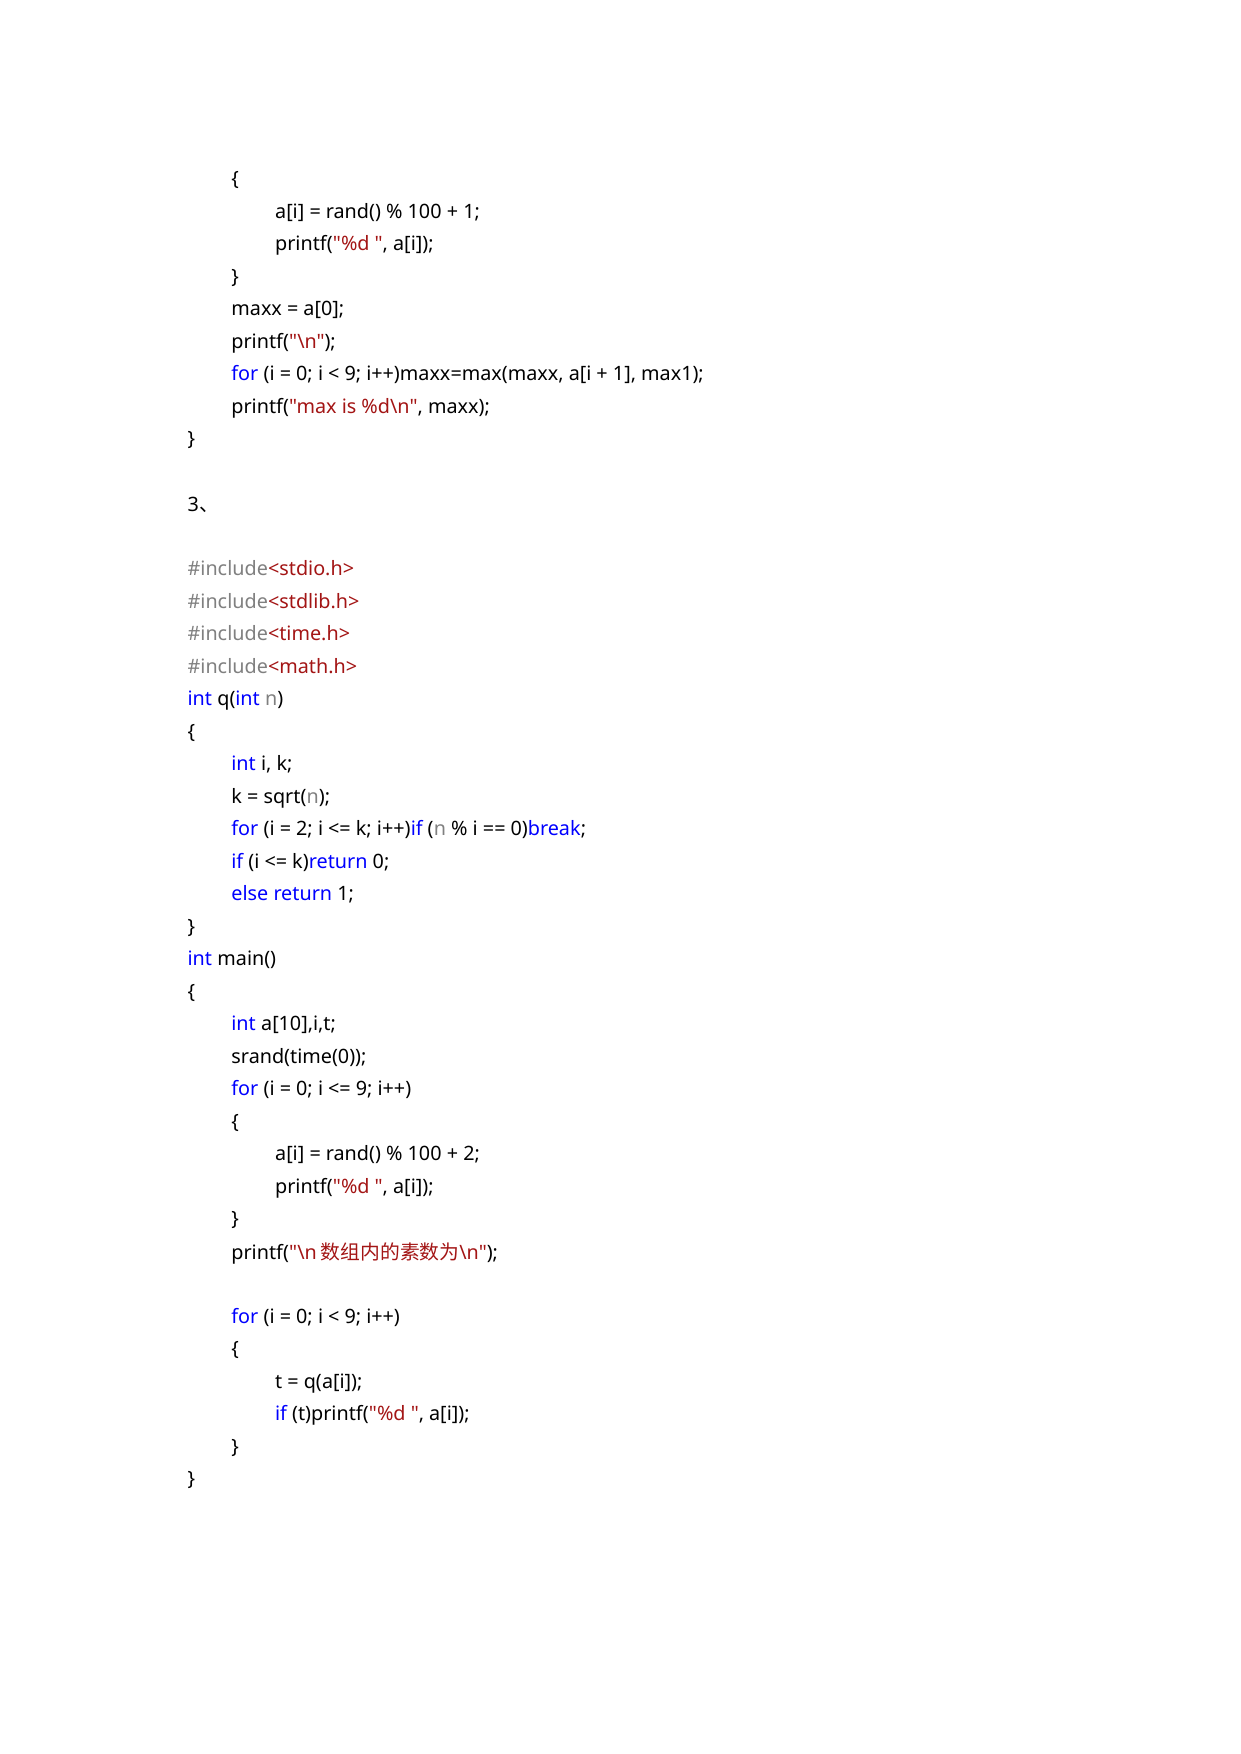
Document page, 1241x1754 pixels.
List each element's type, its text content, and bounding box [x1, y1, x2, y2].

text 3、 [187, 487, 1053, 519]
text printf("\n数组内的素数为\n"); [187, 1234, 1053, 1267]
text #include<time.h> [187, 617, 1053, 649]
text } [187, 259, 1053, 292]
text a[i] = rand() % 100 + 1; [187, 194, 1053, 227]
text } [187, 1202, 1053, 1234]
text if (i <= k)return 0; [187, 844, 1053, 877]
text #include<stdio.h> [187, 552, 1053, 584]
text maxx = a[0]; [187, 292, 1053, 324]
text printf("%d ", a[i]); [187, 1169, 1053, 1202]
text } [187, 1429, 1053, 1462]
text } [187, 1462, 1053, 1494]
text int i, k; [187, 747, 1053, 779]
text int q(int n) [187, 682, 1053, 714]
text printf("\n"); [187, 324, 1053, 357]
text { [187, 1332, 1053, 1364]
text k = sqrt(n); [187, 779, 1053, 812]
text if (t)printf("%d ", a[i]); [187, 1397, 1053, 1429]
text int a[10],i,t; [187, 1007, 1053, 1039]
text srand(time(0)); [187, 1039, 1053, 1072]
text a[i] = rand() % 100 + 2; [187, 1137, 1053, 1169]
text else return 1; [187, 877, 1053, 909]
text for (i = 0; i < 9; i++)maxx=max(maxx, a[i + 1], max1); [187, 357, 1053, 389]
text #include<stdlib.h> [187, 584, 1053, 617]
text for (i = 0; i <= 9; i++) [187, 1072, 1053, 1104]
text { [187, 162, 1053, 194]
text printf("max is %d\n", maxx); [187, 389, 1053, 422]
text { [187, 714, 1053, 747]
text for (i = 0; i < 9; i++) [187, 1299, 1053, 1332]
text printf("%d ", a[i]); [187, 227, 1053, 259]
text { [187, 1104, 1053, 1137]
text } [187, 909, 1053, 942]
text } [187, 422, 1053, 454]
text int main() [187, 942, 1053, 974]
text #include<math.h> [187, 649, 1053, 682]
text { [187, 974, 1053, 1007]
text t = q(a[i]); [187, 1364, 1053, 1397]
text for (i = 2; i <= k; i++)if (n % i == 0)break; [187, 812, 1053, 844]
